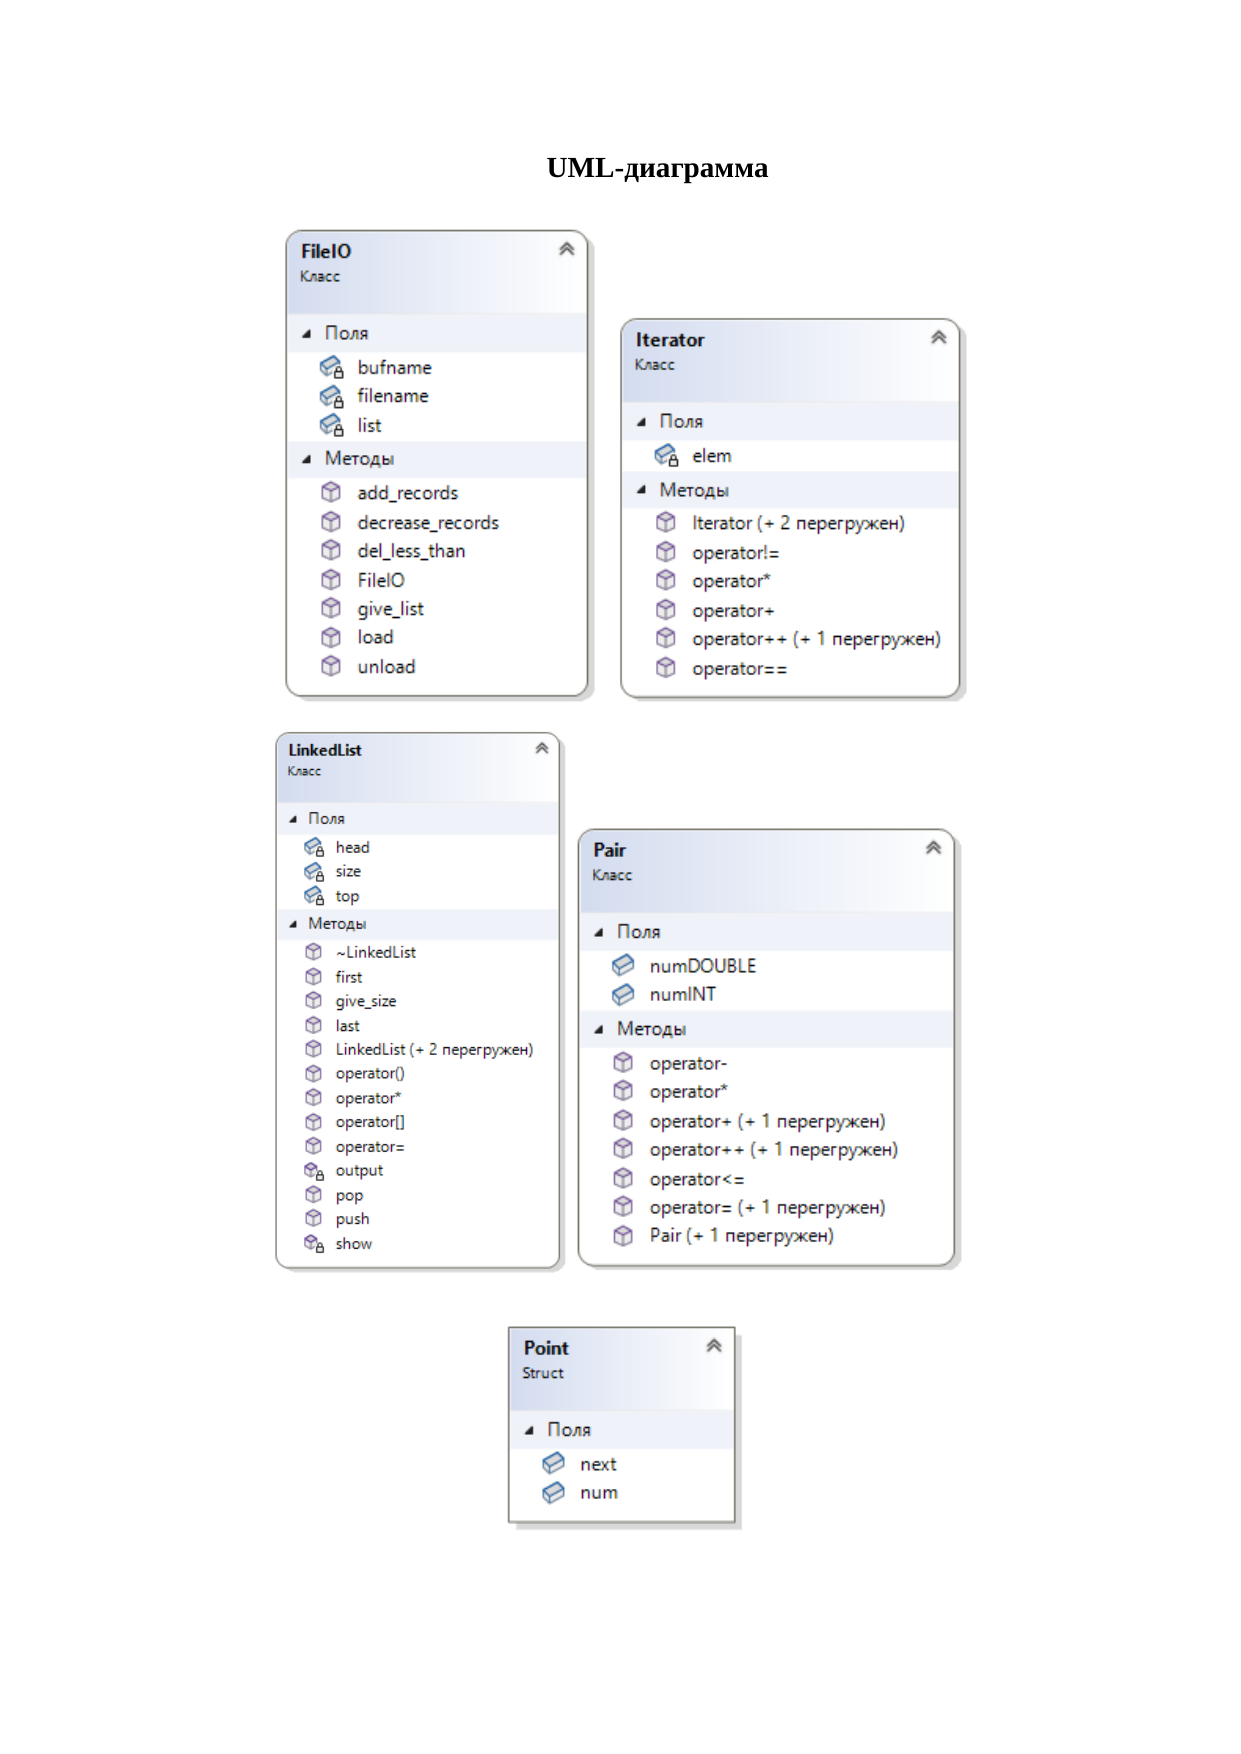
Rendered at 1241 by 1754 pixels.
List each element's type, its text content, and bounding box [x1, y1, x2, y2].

picture [491, 1294, 749, 1549]
picture [269, 727, 971, 1278]
subtitle UML-диаграмма [150, 150, 1090, 183]
picture [259, 217, 981, 711]
